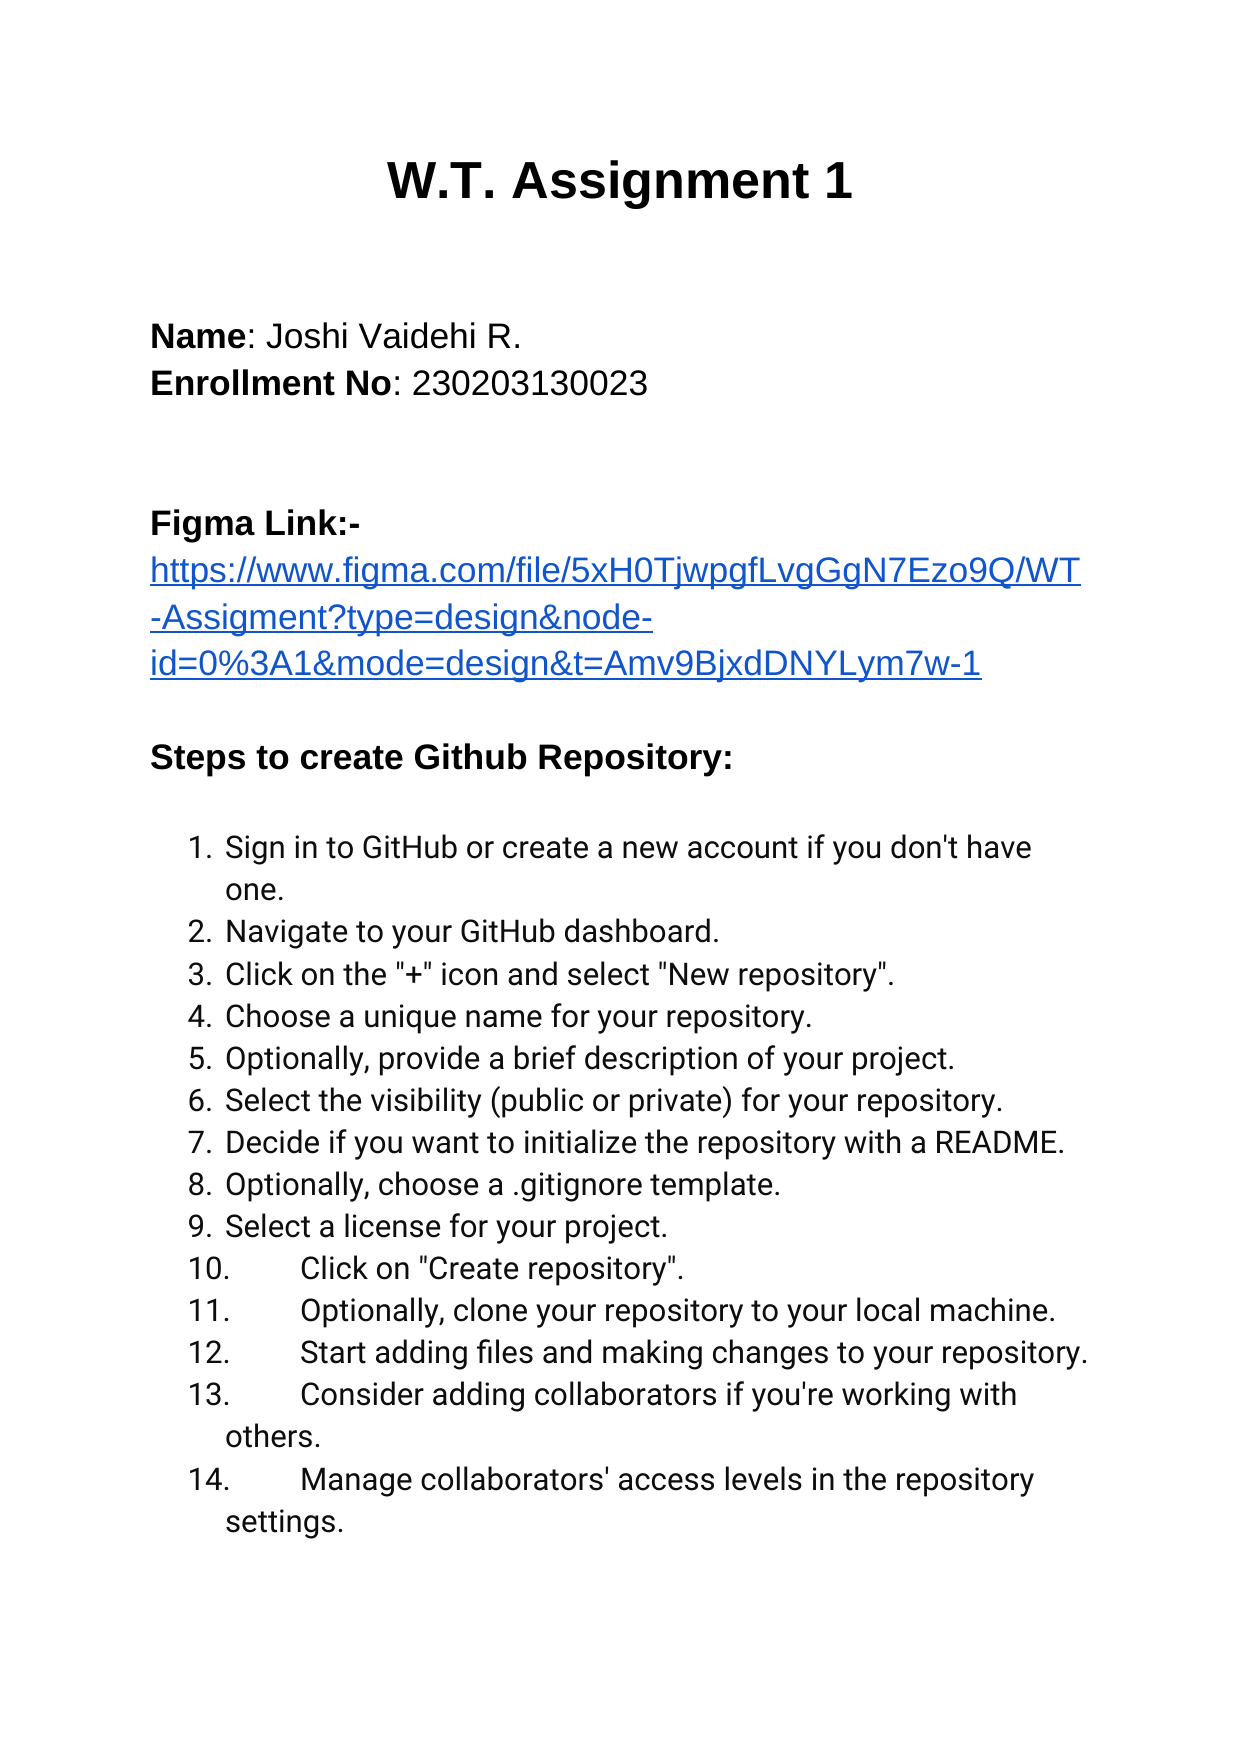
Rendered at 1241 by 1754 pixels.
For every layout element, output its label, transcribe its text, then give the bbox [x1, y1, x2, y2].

list Optionally, choose a .gitignore template. [187, 1166, 1090, 1203]
list Sign in to GitHub or create a new account if you don't have one. [187, 830, 1090, 908]
list Click on the "+" icon and select "New repository". [187, 956, 1090, 993]
list Manage collaborators' access levels in the repository settings. [187, 1461, 1090, 1540]
list Optionally, provide a brief description of your project. [187, 1040, 1090, 1077]
text Name: Joshi Vaidehi R. [150, 315, 1090, 356]
text Steps to create Github Repository: [150, 736, 1090, 777]
text W.T. Assignment 1 [150, 150, 1090, 210]
text Figma Link:- https://www.figma.com/file/5xH0TjwpgfLvgGgN7Ezo9Q/WT-Assigment?type=design&node-id=0%3A1&mode=design&t=Amv9BjxdDNYLym7w-1 [150, 502, 1090, 683]
list Choose a unique name for your repository. [187, 998, 1090, 1035]
list Start adding files and making changes to your repository. [187, 1335, 1090, 1371]
list Optionally, clone your repository to your local machine. [187, 1293, 1090, 1329]
list Consider adding collaborators if you're working with others. [187, 1377, 1090, 1456]
list Click on "Create repository". [187, 1251, 1090, 1287]
list Decide if you want to initialize the repository with a README. [187, 1124, 1090, 1161]
list Navigate to your GitHub dashboard. [187, 914, 1090, 951]
text Enrollment No: 230203130023 [150, 362, 1090, 403]
list Select a license for your project. [187, 1208, 1090, 1245]
list Select the visibility (public or private) for your repository. [187, 1082, 1090, 1119]
